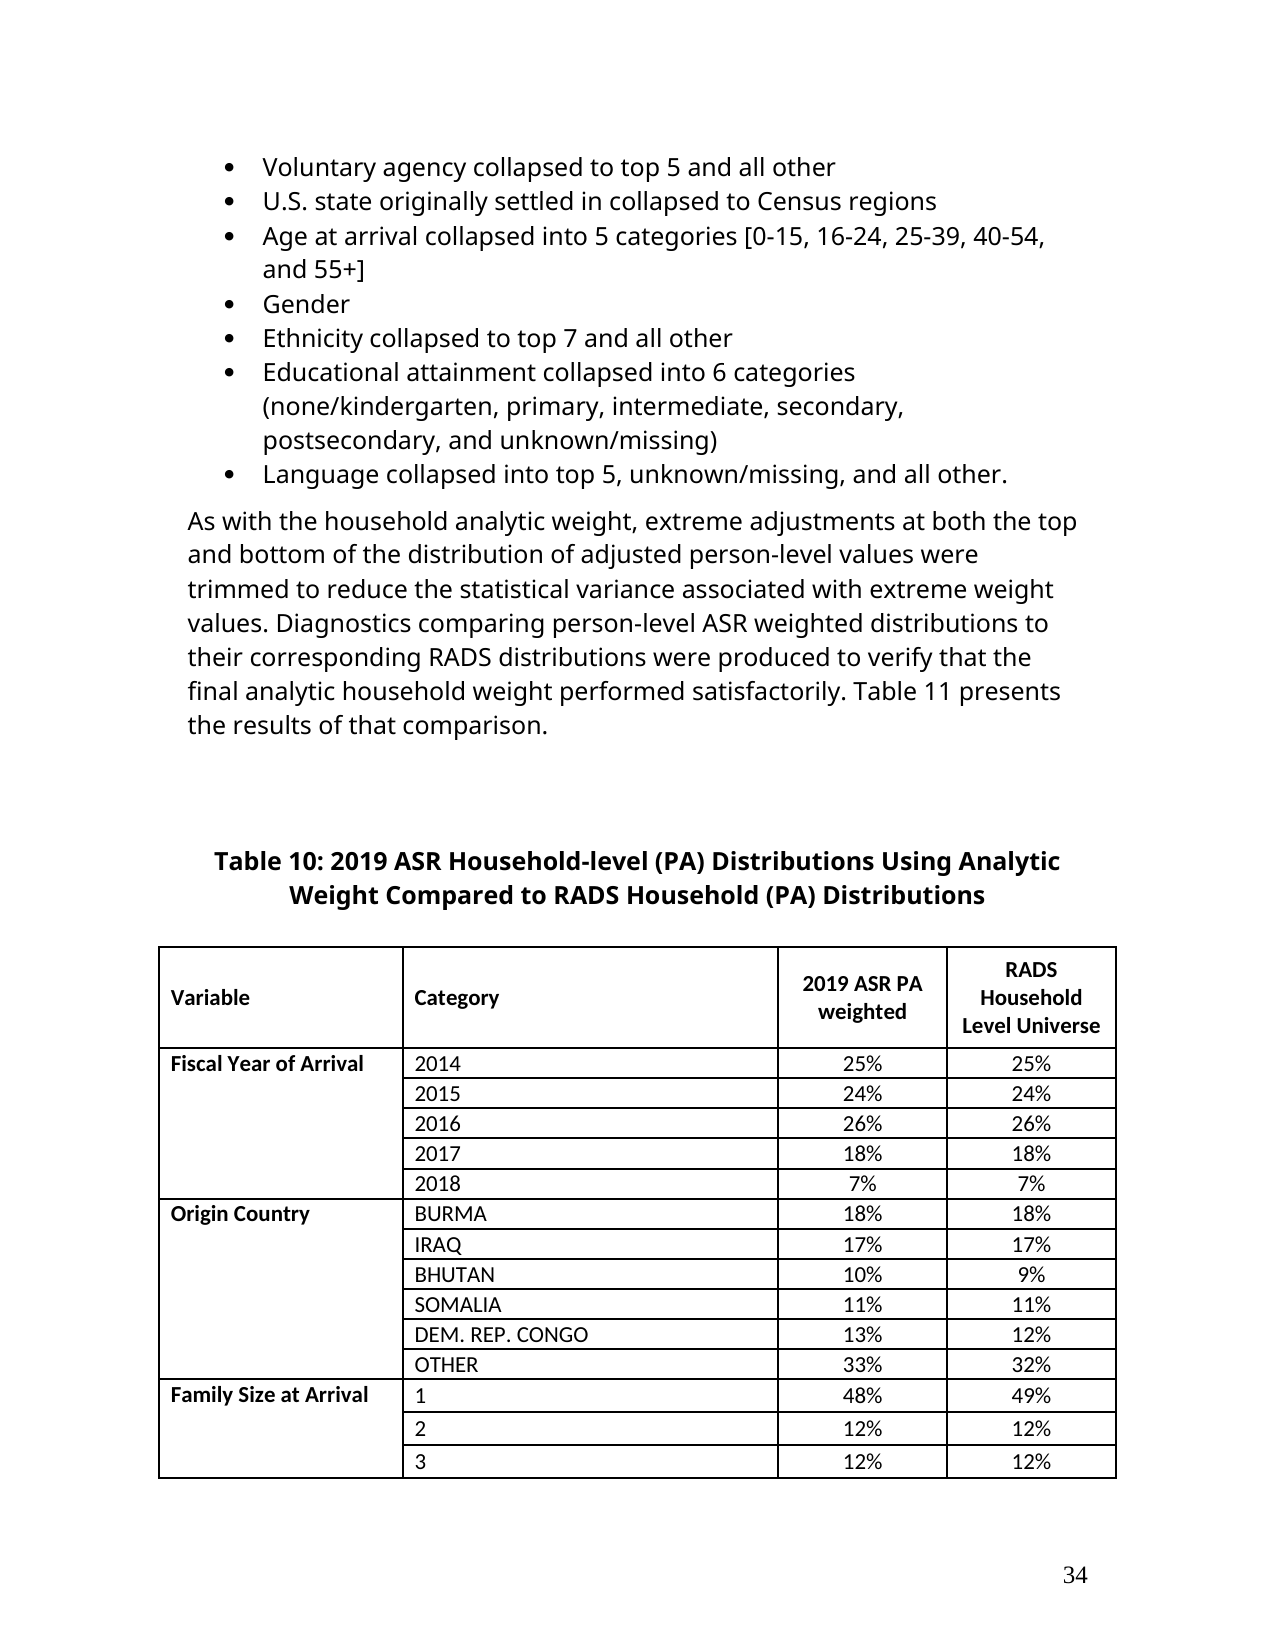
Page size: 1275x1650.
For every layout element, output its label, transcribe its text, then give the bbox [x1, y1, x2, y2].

table_cell 25% [948, 1049, 1115, 1077]
table_header Category [404, 948, 777, 1047]
table_header RADS Household Level Universe [948, 948, 1115, 1047]
table_cell 12% [948, 1320, 1115, 1348]
table_cell 24% [948, 1079, 1115, 1107]
table_cell IRAQ [404, 1230, 777, 1258]
table_cell DEM. REP. CONGO [404, 1320, 777, 1348]
table_cell Fiscal Year of Arrival [160, 1049, 402, 1197]
table_cell 17% [948, 1230, 1115, 1258]
table_cell 7% [779, 1170, 946, 1197]
table_cell 24% [779, 1079, 946, 1107]
table_cell OTHER [404, 1350, 777, 1378]
table_cell 26% [948, 1109, 1115, 1137]
table_cell Family Size at Arrival [160, 1380, 402, 1477]
table_cell 13% [779, 1320, 946, 1348]
table_cell 25% [779, 1049, 946, 1077]
list Gender [225, 286, 1087, 320]
table_cell 48% [779, 1380, 946, 1411]
table_cell 18% [948, 1200, 1115, 1228]
table_cell Origin Country [160, 1200, 402, 1378]
table_cell 2015 [404, 1079, 777, 1107]
table_cell 2018 [404, 1170, 777, 1197]
list Ethnicity collapsed to top 7 and all other [225, 320, 1087, 354]
table_cell 2014 [404, 1049, 777, 1077]
table_cell 9% [948, 1260, 1115, 1288]
table_header Variable [160, 948, 402, 1047]
list Language collapsed into top 5, unknown/missing, and all other. [225, 457, 1087, 491]
table_cell 11% [779, 1290, 946, 1318]
table_cell 26% [779, 1109, 946, 1137]
table_cell 2017 [404, 1139, 777, 1167]
table_cell 1 [404, 1380, 777, 1411]
table_cell 2 [404, 1413, 777, 1444]
table_cell 17% [779, 1230, 946, 1258]
table_cell 12% [779, 1413, 946, 1444]
list U.S. state originally settled in collapsed to Census regions [225, 184, 1087, 218]
table_cell 10% [779, 1260, 946, 1288]
table_cell BURMA [404, 1200, 777, 1228]
table_cell 18% [779, 1139, 946, 1167]
table_cell BHUTAN [404, 1260, 777, 1288]
list Educational attainment collapsed into 6 categories (none/kindergarten, primary, intermediate, secondary, postsecondary, and unknown/missing) [225, 354, 1087, 457]
list Age at arrival collapsed into 5 categories [0-15, 16-24, 25-39, 40-54, and 55+] [225, 218, 1087, 286]
table_cell 12% [948, 1413, 1115, 1444]
table_cell 7% [948, 1170, 1115, 1197]
table_cell 49% [948, 1380, 1115, 1411]
table_cell 3 [404, 1446, 777, 1477]
table_cell 12% [948, 1446, 1115, 1477]
table_cell 12% [779, 1446, 946, 1477]
table_cell 2016 [404, 1109, 777, 1137]
table_cell 32% [948, 1350, 1115, 1378]
list Voluntary agency collapsed to top 5 and all other [225, 150, 1087, 184]
text Table 10: 2019 ASR Household-level (PA) Distributions Using Analytic Weight Compared to RADS Household (PA) Distributions [187, 844, 1087, 912]
table_cell SOMALIA [404, 1290, 777, 1318]
table_cell 11% [948, 1290, 1115, 1318]
text As with the household analytic weight, extreme adjustments at both the top and bottom of the distribution of adjusted person-level values were trimmed to reduce the statistical variance associated with extreme weight values. Diagnostics comparing person-level ASR weighted distributions to their corresponding RADS distributions were produced to verify that the final analytic household weight performed satisfactorily. Table 11 presents the results of that comparison. [187, 503, 1087, 742]
table_cell 33% [779, 1350, 946, 1378]
table_cell 18% [948, 1139, 1115, 1167]
table_header 2019 ASR PA weighted [779, 948, 946, 1047]
table_cell 18% [779, 1200, 946, 1228]
